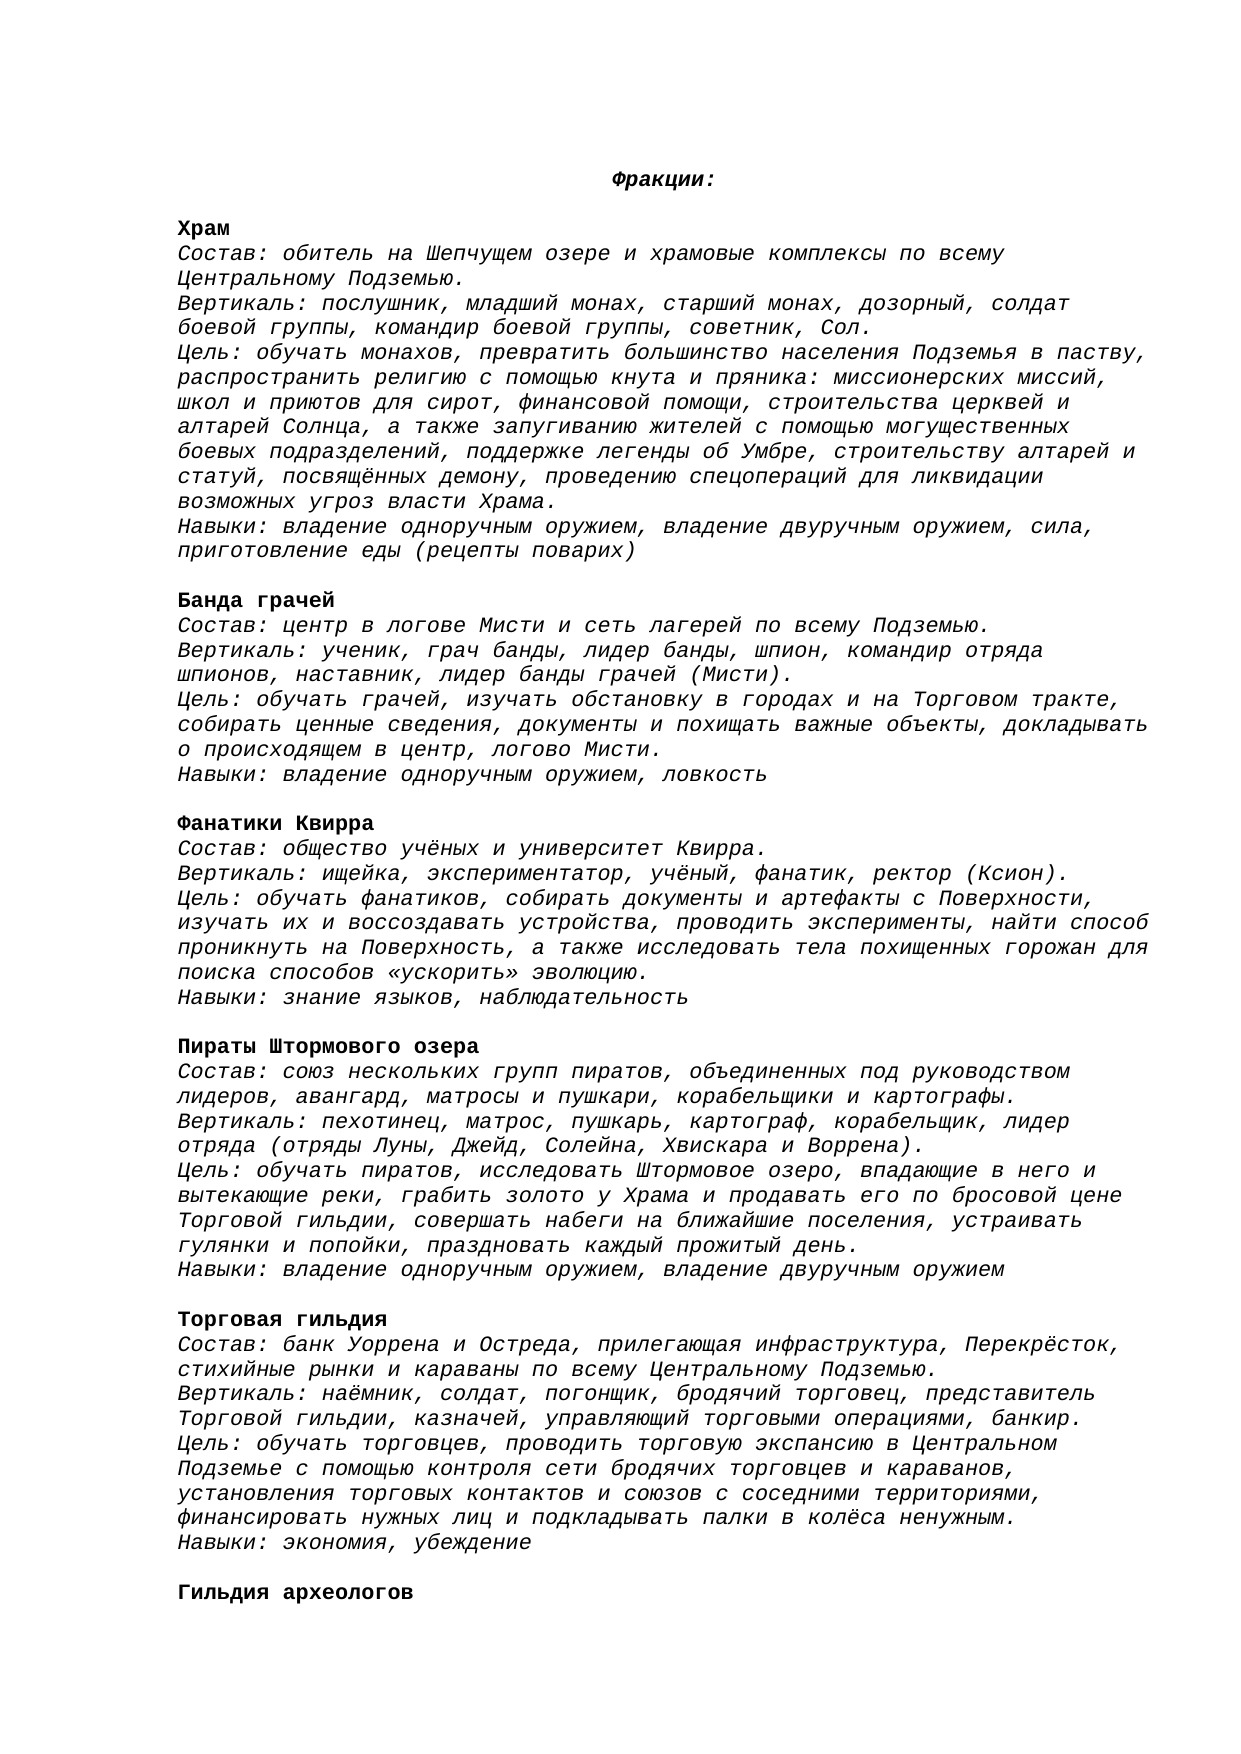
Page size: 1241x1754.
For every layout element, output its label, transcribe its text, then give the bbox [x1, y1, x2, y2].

text Цель: обучать фанатиков, собирать документы и артефакты с Поверхности, изучать их и воссоздавать устройства, проводить эксперименты, найти способ проникнуть на Поверхность, а также исследовать тела похищенных горожан для поиска способов «ускорить» эволюцию. [177, 887, 1152, 986]
text Состав: центр в логове Мисти и сеть лагерей по всему Подземью. [177, 614, 1152, 639]
text Торговая гильдия [177, 1308, 1152, 1333]
text Навыки: экономия, убеждение [177, 1531, 1152, 1556]
text Состав: банк Уоррена и Остреда, прилегающая инфраструктура, Перекрёсток, стихийные рынки и караваны по всему Центральному Подземью. [177, 1333, 1152, 1382]
text Гильдия археологов [177, 1581, 1152, 1606]
text Храм [177, 217, 1152, 242]
text Фанатики Квирра [177, 812, 1152, 837]
text Навыки: владение одноручным оружием, владение двуручным оружием, сила, приготовление еды (рецепты поварих) [177, 515, 1152, 564]
text Состав: обитель на Шепчущем озере и храмовые комплексы по всему Центральному Подземью. [177, 242, 1152, 292]
text Навыки: владение одноручным оружием, ловкость [177, 763, 1152, 787]
text Цель: обучать монахов, превратить большинство населения Подземья в паству, распространить религию с помощью кнута и пряника: миссионерских миссий, школ и приютов для сирот, финансовой помощи, строительства церквей и алтарей Солнца, а также запугиванию жителей с помощью могущественных боевых подразделений, поддержке легенды об Умбре, строительству алтарей и статуй, посвящённых демону, проведению спецопераций для ликвидации возможных угроз власти Храма. [177, 341, 1152, 515]
text Цель: обучать пиратов, исследовать Штормовое озеро, впадающие в него и вытекающие реки, грабить золото у Храма и продавать его по бросовой цене Торговой гильдии, совершать набеги на ближайшие поселения, устраивать гулянки и попойки, праздновать каждый прожитый день. [177, 1159, 1152, 1258]
text Навыки: знание языков, наблюдательность [177, 986, 1152, 1011]
text Состав: общество учёных и университет Квирра. [177, 837, 1152, 862]
text Состав: союз нескольких групп пиратов, объединенных под руководством лидеров, авангард, матросы и пушкари, корабельщики и картографы. [177, 1060, 1152, 1110]
text Вертикаль: пехотинец, матрос, пушкарь, картограф, корабельщик, лидер отряда (отряды Луны, Джейд, Солейна, Хвискара и Воррена). [177, 1110, 1152, 1159]
text Вертикаль: ученик, грач банды, лидер банды, шпион, командир отряда шпионов, наставник, лидер банды грачей (Мисти). [177, 639, 1152, 688]
text Вертикаль: послушник, младший монах, старший монах, дозорный, солдат боевой группы, командир боевой группы, советник, Сол. [177, 292, 1152, 341]
text Цель: обучать торговцев, проводить торговую экспансию в Центральном Подземье с помощью контроля сети бродячих торговцев и караванов, установления торговых контактов и союзов с соседними территориями, финансировать нужных лиц и подкладывать палки в колёса ненужным. [177, 1432, 1152, 1531]
text Цель: обучать грачей, изучать обстановку в городах и на Торговом тракте, собирать ценные сведения, документы и похищать важные объекты, докладывать о происходящем в центр, логово Мисти. [177, 688, 1152, 763]
text Фракции: [177, 168, 1152, 192]
text Вертикаль: наёмник, солдат, погонщик, бродячий торговец, представитель Торговой гильдии, казначей, управляющий торговыми операциями, банкир. [177, 1382, 1152, 1432]
text Вертикаль: ищейка, экспериментатор, учёный, фанатик, ректор (Ксион). [177, 862, 1152, 887]
text Банда грачей [177, 589, 1152, 614]
text Пираты Штормового озера [177, 1035, 1152, 1060]
text Навыки: владение одноручным оружием, владение двуручным оружием [177, 1258, 1152, 1283]
